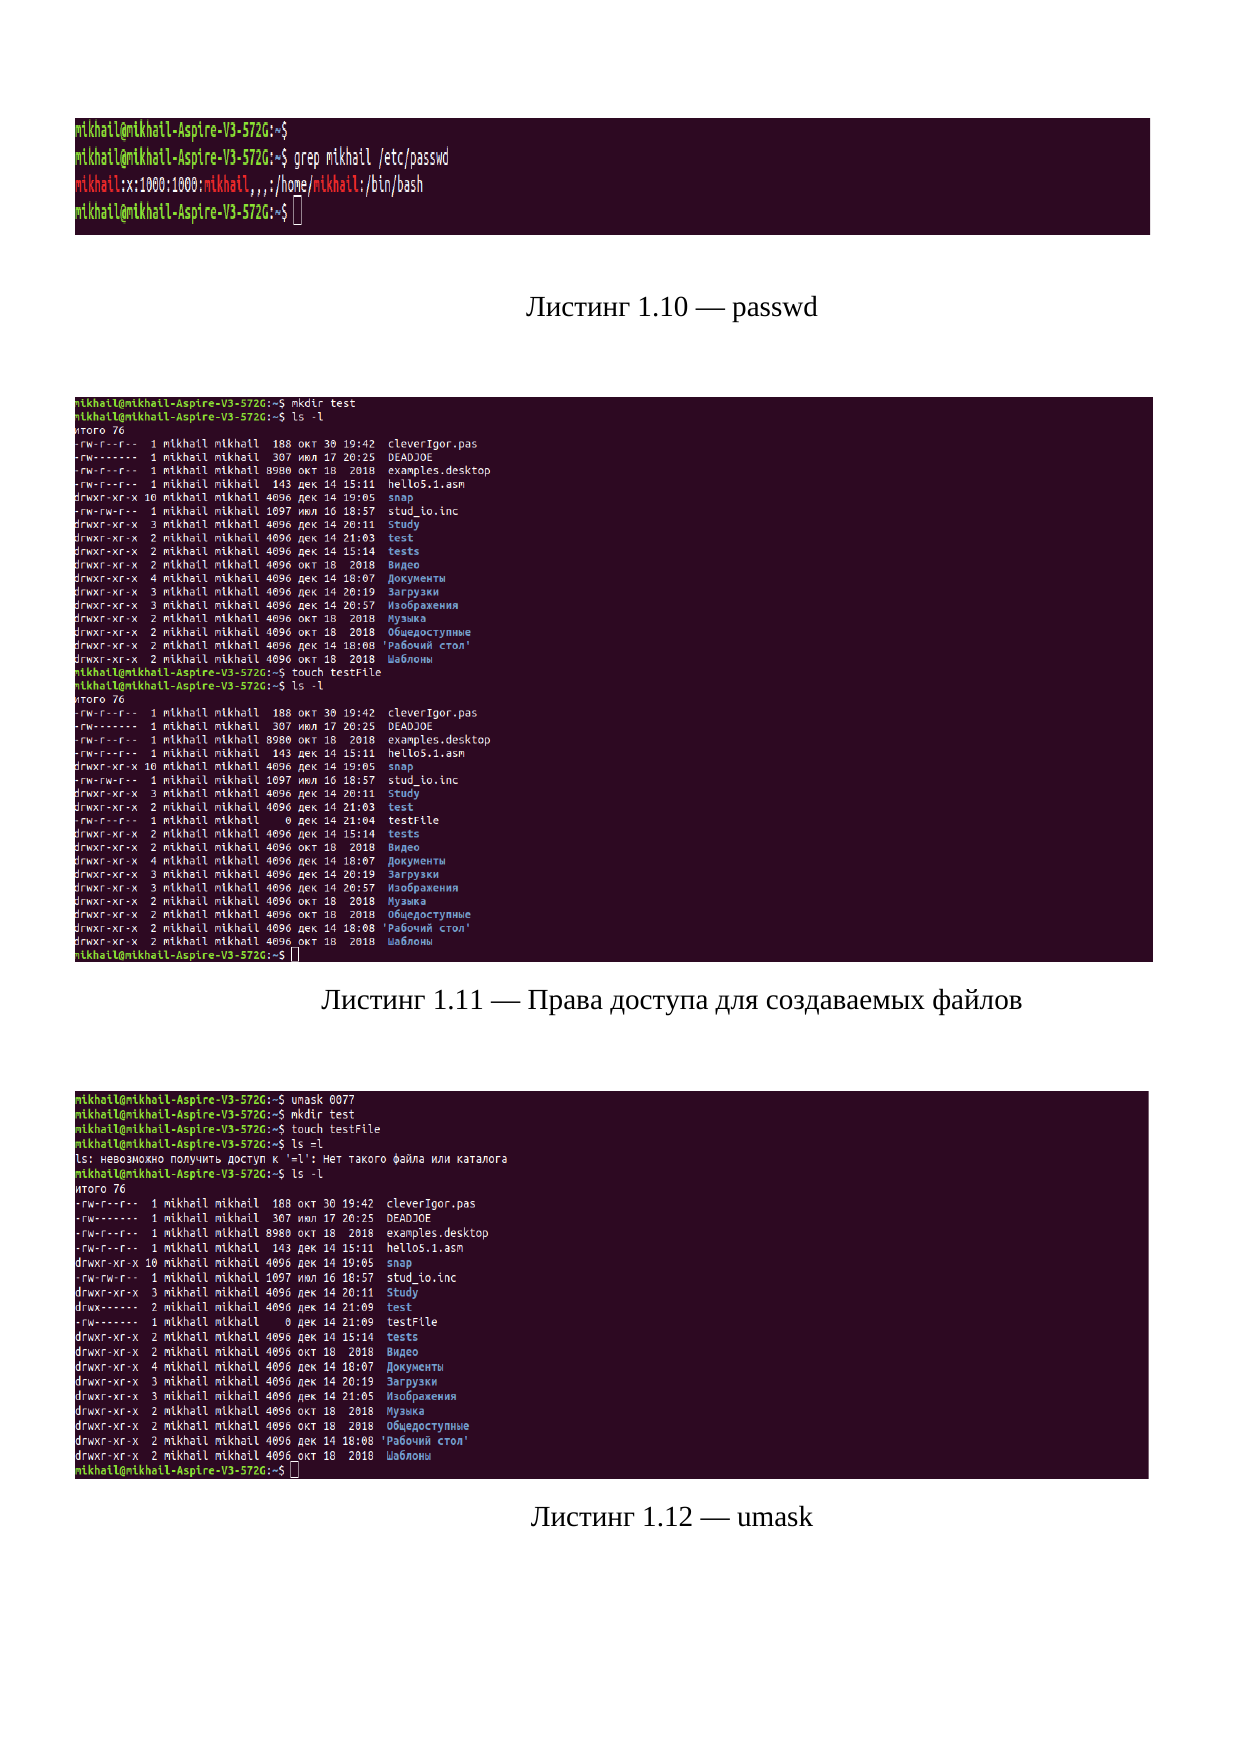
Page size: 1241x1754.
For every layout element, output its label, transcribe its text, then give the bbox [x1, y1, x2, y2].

picture [75, 397, 1153, 962]
picture [75, 1091, 1149, 1479]
text Листинг 1.10 — passwd [177, 289, 1167, 323]
picture [75, 118, 1150, 235]
